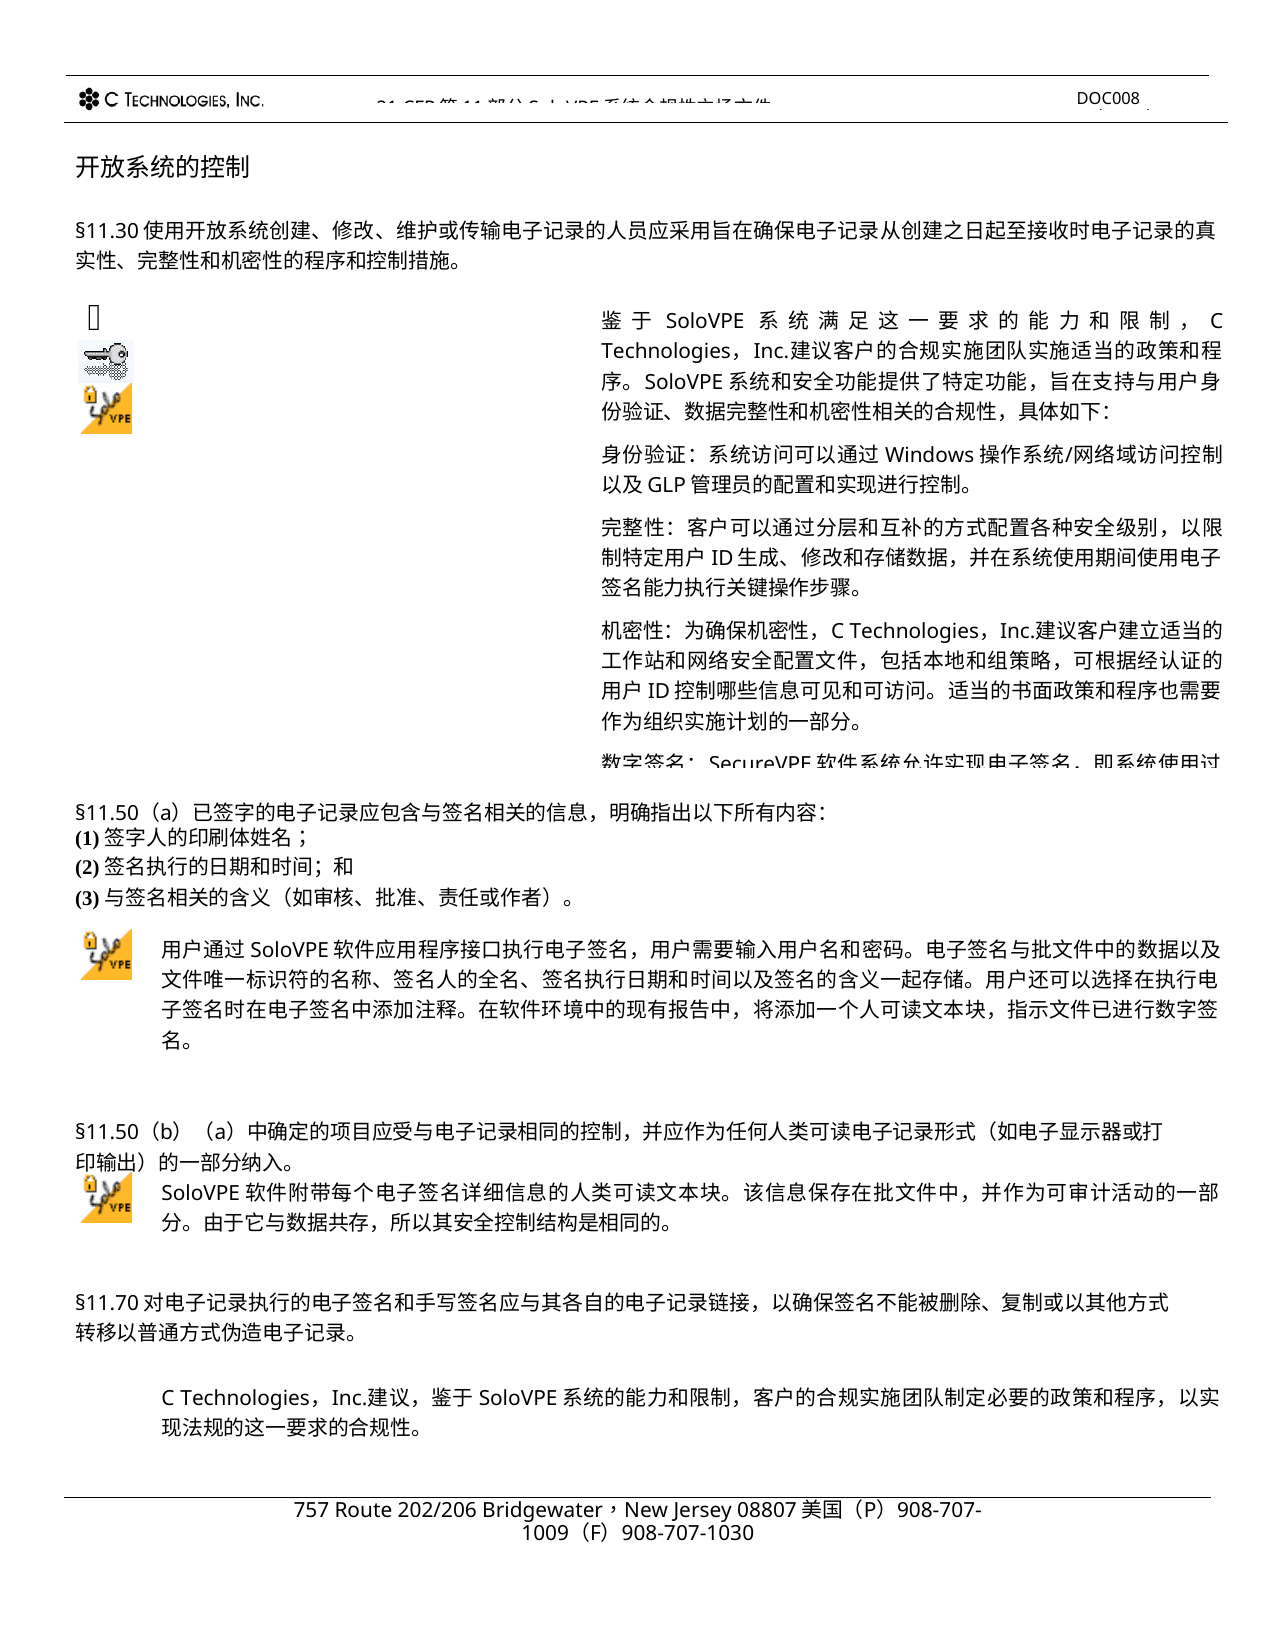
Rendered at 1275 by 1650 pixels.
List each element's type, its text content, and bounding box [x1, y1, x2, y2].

picture [76, 79, 266, 118]
text 开放系统的控制 [75, 150, 1202, 184]
table_cell 用户通过SoloVPE软件应用程序接口执行电子签名，用户需要输入用户名和密码。电子签名与批文件中的数据以及文件唯一标识符的名称、签名人的全名、签名执行日期和时间以及签名的含义一起存储。用户还可以选择在执行电子签名时在电子签名中添加注释。在软件环境中的现有报告中，将添加一个人可读文本块，指示文件已进行数字签名。 [51, 926, 1247, 1083]
table_cell [51, 296, 584, 767]
table_header §11.70对电子记录执行的电子签名和手写签名应与其各自的电子记录链接，以确保签名不能被删除、复制或以其他方式转移以普通方式伪造电子记录。 [51, 1283, 1247, 1371]
table_cell C Technologies，Inc.建议，鉴于SoloVPE系统的能力和限制，客户的合规实施团队制定必要的政策和程序，以实现法规的这一要求的合规性。 [51, 1371, 1247, 1459]
table_header §11.50（b）（a）中确定的项目应受与电子记录相同的控制，并应作为任何人类可读电子记录形式（如电子显示器或打印输出）的一部分纳入。 [51, 1112, 1247, 1171]
table_header §11.30使用开放系统创建、修改、维护或传输电子记录的人员应采用旨在确保电子记录从创建之日起至接收时电子记录的真实性、完整性和机密性的程序和控制措施。 [51, 211, 1247, 296]
table_cell 鉴于SoloVPE系统满足这一要求的能力和限制，C Technologies，Inc.建议客户的合规实施团队实施适当的政策和程序。SoloVPE系统和安全功能提供了特定功能，旨在支持与用户身份验证、数据完整性和机密性相关的合规性，具体如下： 身份验证：系统访问可以通过Windows操作系统/网络域访问控制以及GLP管理员的配置和实现进行控制。 完整性：客户可以通过分层和互补的方式配置各种安全级别，以限制特定用户ID生成、修改和存储数据，并在系统使用期间使用电子签名能力执行关键操作步骤。 机密性：为确保机密性，C Technologies，Inc.建议客户建立适当的工作站和网络安全配置文件，包括本地和组策略，可根据经认证的用户ID控制哪些信息可见和可访问。适当的书面政策和程序也需要作为组织实施计划的一部分。 数字签名：SecureVPE软件系统允许实现电子签名，即系统使用过程中关键点发生的用户ID和密码认证提示事件。除自动提示外，系统还可配置为允许用户自行决定（用于审查和批准）并遵循客户创建的政策和程序启动电子签名事件。 [584, 296, 1247, 767]
table_header §11.50（a）已签字的电子记录应包含与签名相关的信息，明确指出以下所有内容： 签字人的印刷体姓名； 签名执行的日期和时间；和 与签名相关的含义（如审核、批准、责任或作者）。 [51, 793, 1247, 926]
table_cell SoloVPE软件附带每个电子签名详细信息的人类可读文本块。该信息保存在批文件中，并作为可审计活动的一部分。由于它与数据共存，所以其安全控制结构是相同的。 [51, 1171, 1247, 1254]
